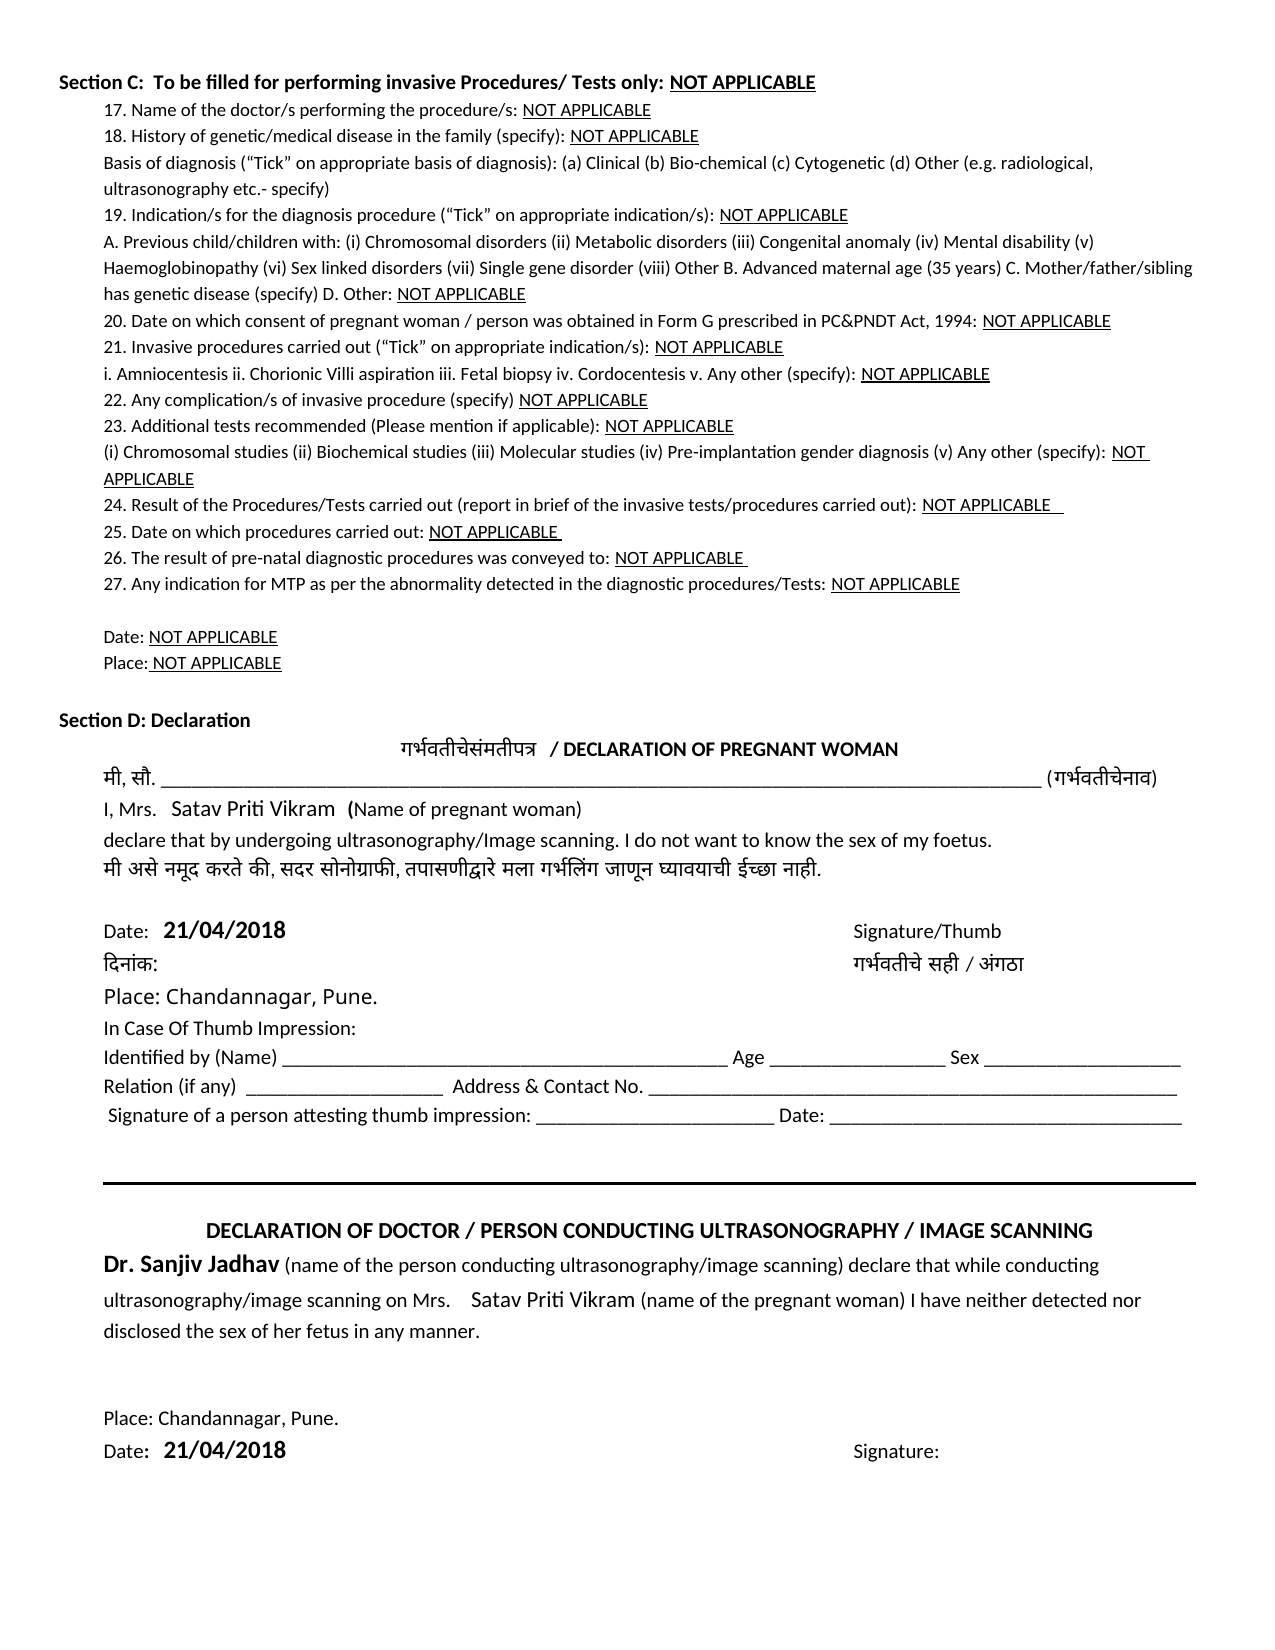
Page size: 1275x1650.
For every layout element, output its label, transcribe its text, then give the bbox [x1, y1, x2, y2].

text 23. Additional tests recommended (Please mention if applicable): NOT APPLICABLE [103, 414, 1196, 437]
text 17. Name of the doctor/s performing the procedure/s: NOT APPLICABLE [103, 98, 1196, 121]
text 27. Any indication for MTP as per the abnormality detected in the diagnostic procedures/Tests: NOT APPLICABLE [103, 572, 1196, 595]
text मी, सौ. _____________________________________________________________________________________ (गर्भवतीचेनाव) [103, 765, 1196, 791]
text (i) Chromosomal studies (ii) Biochemical studies (iii) Molecular studies (iv) Pre-implantation gender diagnosis (v) Any other (specify): NOT APPLICABLE [103, 441, 1196, 490]
text Section C: To be filled for performing invasive Procedures/ Tests only: NOT APPLICABLE [0, 69, 1275, 94]
text A. Previous child/children with: (i) Chromosomal disorders (ii) Metabolic disorders (iii) Congenital anomaly (iv) Mental disability (v) Haemoglobinopathy (vi) Sex linked disorders (vii) Single gene disorder (viii) Other B. Advanced maternal age (35 years) C. Mother/father/sibling has genetic disease (specify) D. Other: NOT APPLICABLE [103, 230, 1196, 306]
text In Case Of Thumb Impression: [103, 1015, 1196, 1040]
text Date: Signature: [103, 1434, 1196, 1464]
text Place: Chandannagar, Pune. [103, 1405, 1196, 1430]
text Relation (if any) ___________________ Address & Contact No. ___________________________________________________ [103, 1073, 1196, 1098]
text Date: NOT APPLICABLE [103, 625, 1196, 648]
text declare that by undergoing ultrasonography/Image scanning. I do not want to know the sex of my foetus. [103, 827, 1196, 852]
text 26. The result of pre-natal diagnostic procedures was conveyed to: NOT APPLICABLE [103, 546, 1196, 569]
text Date: Signature/Thumb [103, 914, 1196, 945]
text मी असे नमूद करते की, सदर सोनोग्राफी, तपासणीद्वारे मला गर्भलिंग जाणून घ्यावयाची ईच्छा नाही. [103, 856, 1196, 882]
text i. Amniocentesis ii. Chorionic Villi aspiration iii. Fetal biopsy iv. Cordocentesis v. Any other (specify): NOT APPLICABLE [103, 362, 1196, 384]
text Identified by (Name) ___________________________________________ Age _________________ Sex ___________________ [103, 1044, 1196, 1069]
text Place: Chandannagar, Pune. [103, 982, 1196, 1011]
text Place: NOT APPLICABLE [103, 652, 1196, 674]
text Section D: Declaration [59, 707, 1196, 732]
text 18. History of genetic/medical disease in the family (specify): NOT APPLICABLE [103, 124, 1196, 147]
text 19. Indication/s for the diagnosis procedure (“Tick” on appropriate indication/s): NOT APPLICABLE [103, 203, 1196, 226]
text Basis of diagnosis (“Tick” on appropriate basis of diagnosis): (a) Clinical (b) Bio-chemical (c) Cytogenetic (d) Other (e.g. radiological, ultrasonography etc.- specify) [103, 151, 1196, 200]
text 25. Date on which procedures carried out: NOT APPLICABLE [103, 520, 1196, 543]
text 24. Result of the Procedures/Tests carried out (report in brief of the invasive tests/procedures carried out): NOT APPLICABLE [103, 493, 1196, 516]
text DECLARATION OF DOCTOR / PERSON CONDUCTING ULTRASONOGRAPHY / IMAGE SCANNING [103, 1216, 1196, 1244]
text 20. Date on which consent of pregnant woman / person was obtained in Form G prescribed in PC&PNDT Act, 1994: NOT APPLICABLE [103, 309, 1196, 332]
text I, Mrs. (Name of pregnant woman) [103, 794, 1196, 823]
text Signature of a person attesting thumb impression: _______________________ Date: __________________________________ [103, 1102, 1196, 1182]
text 22. Any complication/s of invasive procedure (specify) NOT APPLICABLE [103, 388, 1196, 411]
text 21. Invasive procedures carried out (“Tick” on appropriate indication/s): NOT APPLICABLE [103, 335, 1196, 358]
text दिनांक: गर्भवतीचे सही / अंगठा [103, 949, 1196, 978]
text गर्भवतीचेसंमतीपत्र / DECLARATION OF PREGNANT WOMAN [103, 736, 1196, 762]
text Dr. Sanjiv Jadhav (name of the person conducting ultrasonography/image scanning) declare that while conducting ultrasonography/image scanning on Mrs. (name of the pregnant woman) I have neither detected nor disclosed the sex of her fetus in any manner. [103, 1248, 1196, 1343]
